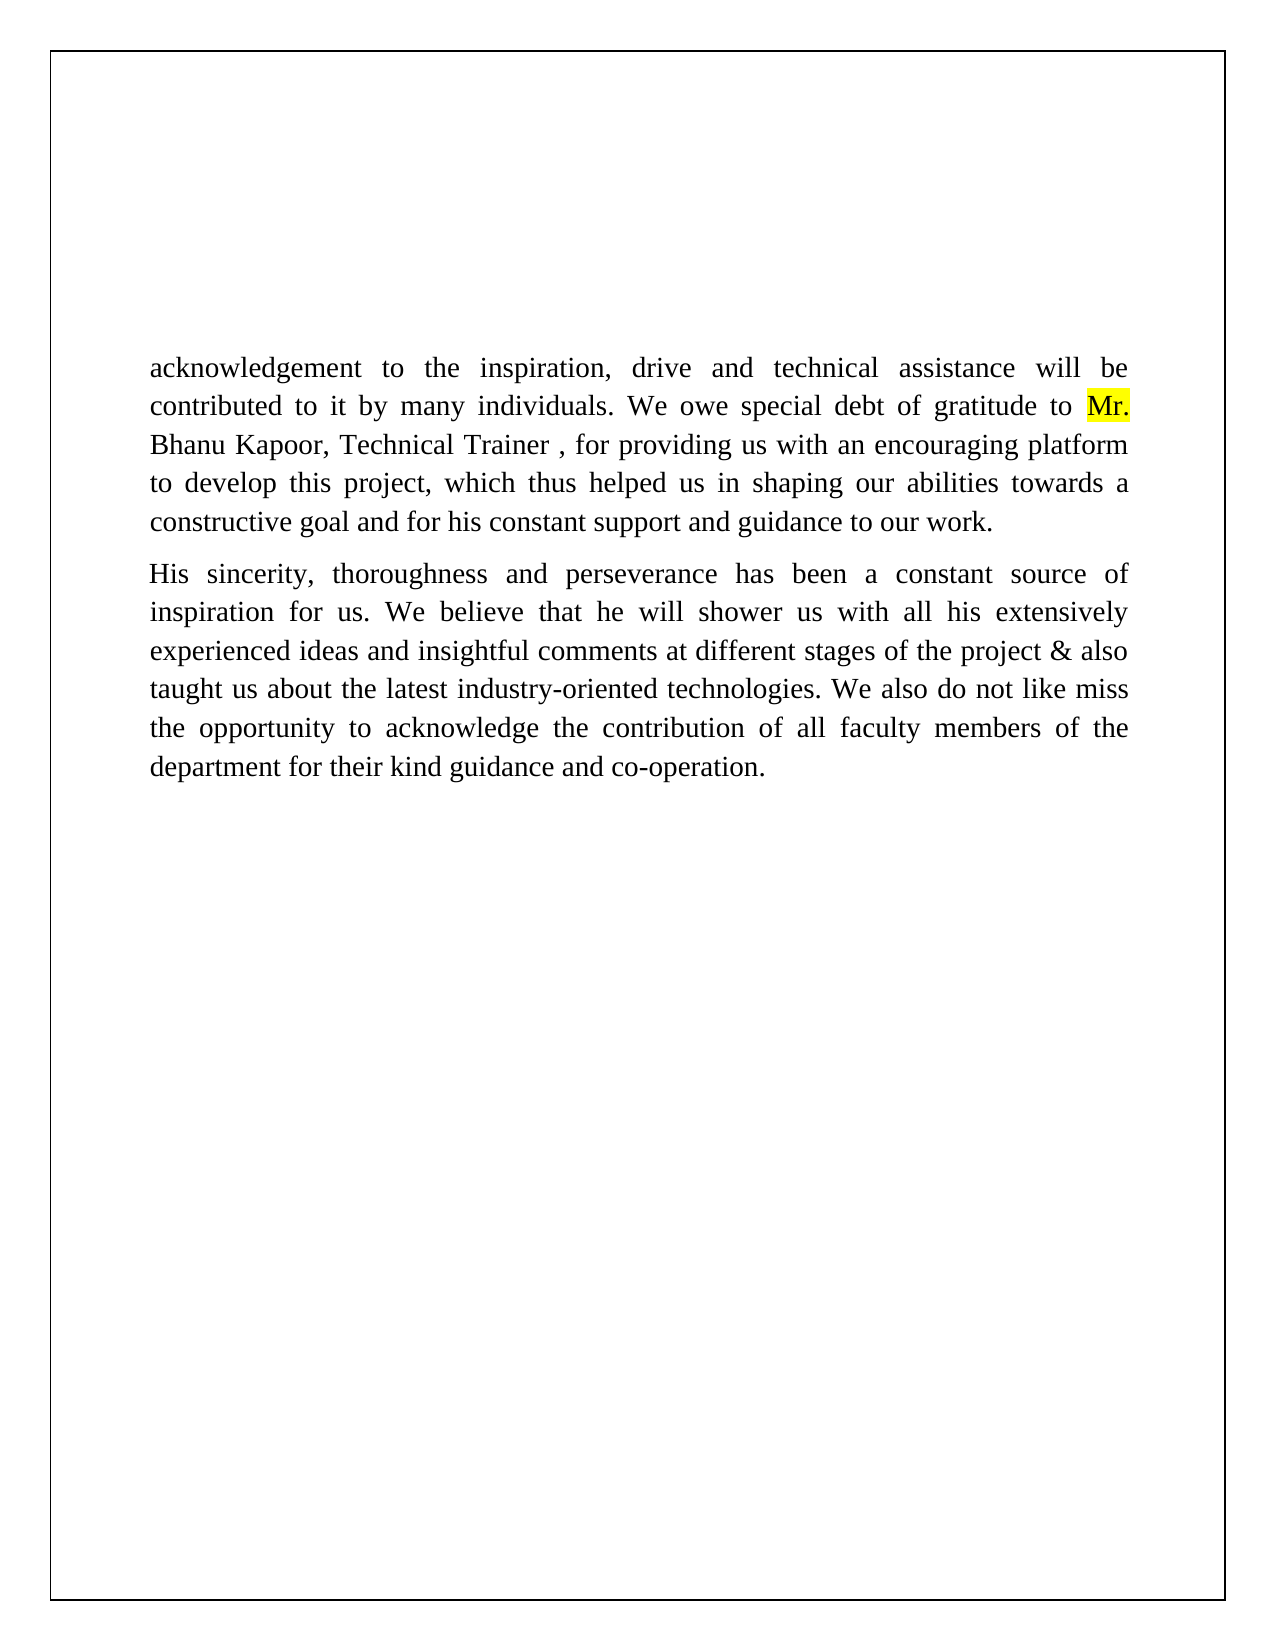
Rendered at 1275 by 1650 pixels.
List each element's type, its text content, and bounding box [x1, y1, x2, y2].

text His sincerity, thoroughness and perseverance has been a constant source of inspiration for us. We believe that he will shower us with all his extensively experienced ideas and insightful comments at different stages of the project & also taught us about the latest industry-oriented technologies. We also do not like miss the opportunity to acknowledge the contribution of all faculty members of the department for their kind guidance and co-operation. [148, 556, 1130, 782]
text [148, 350, 1130, 537]
